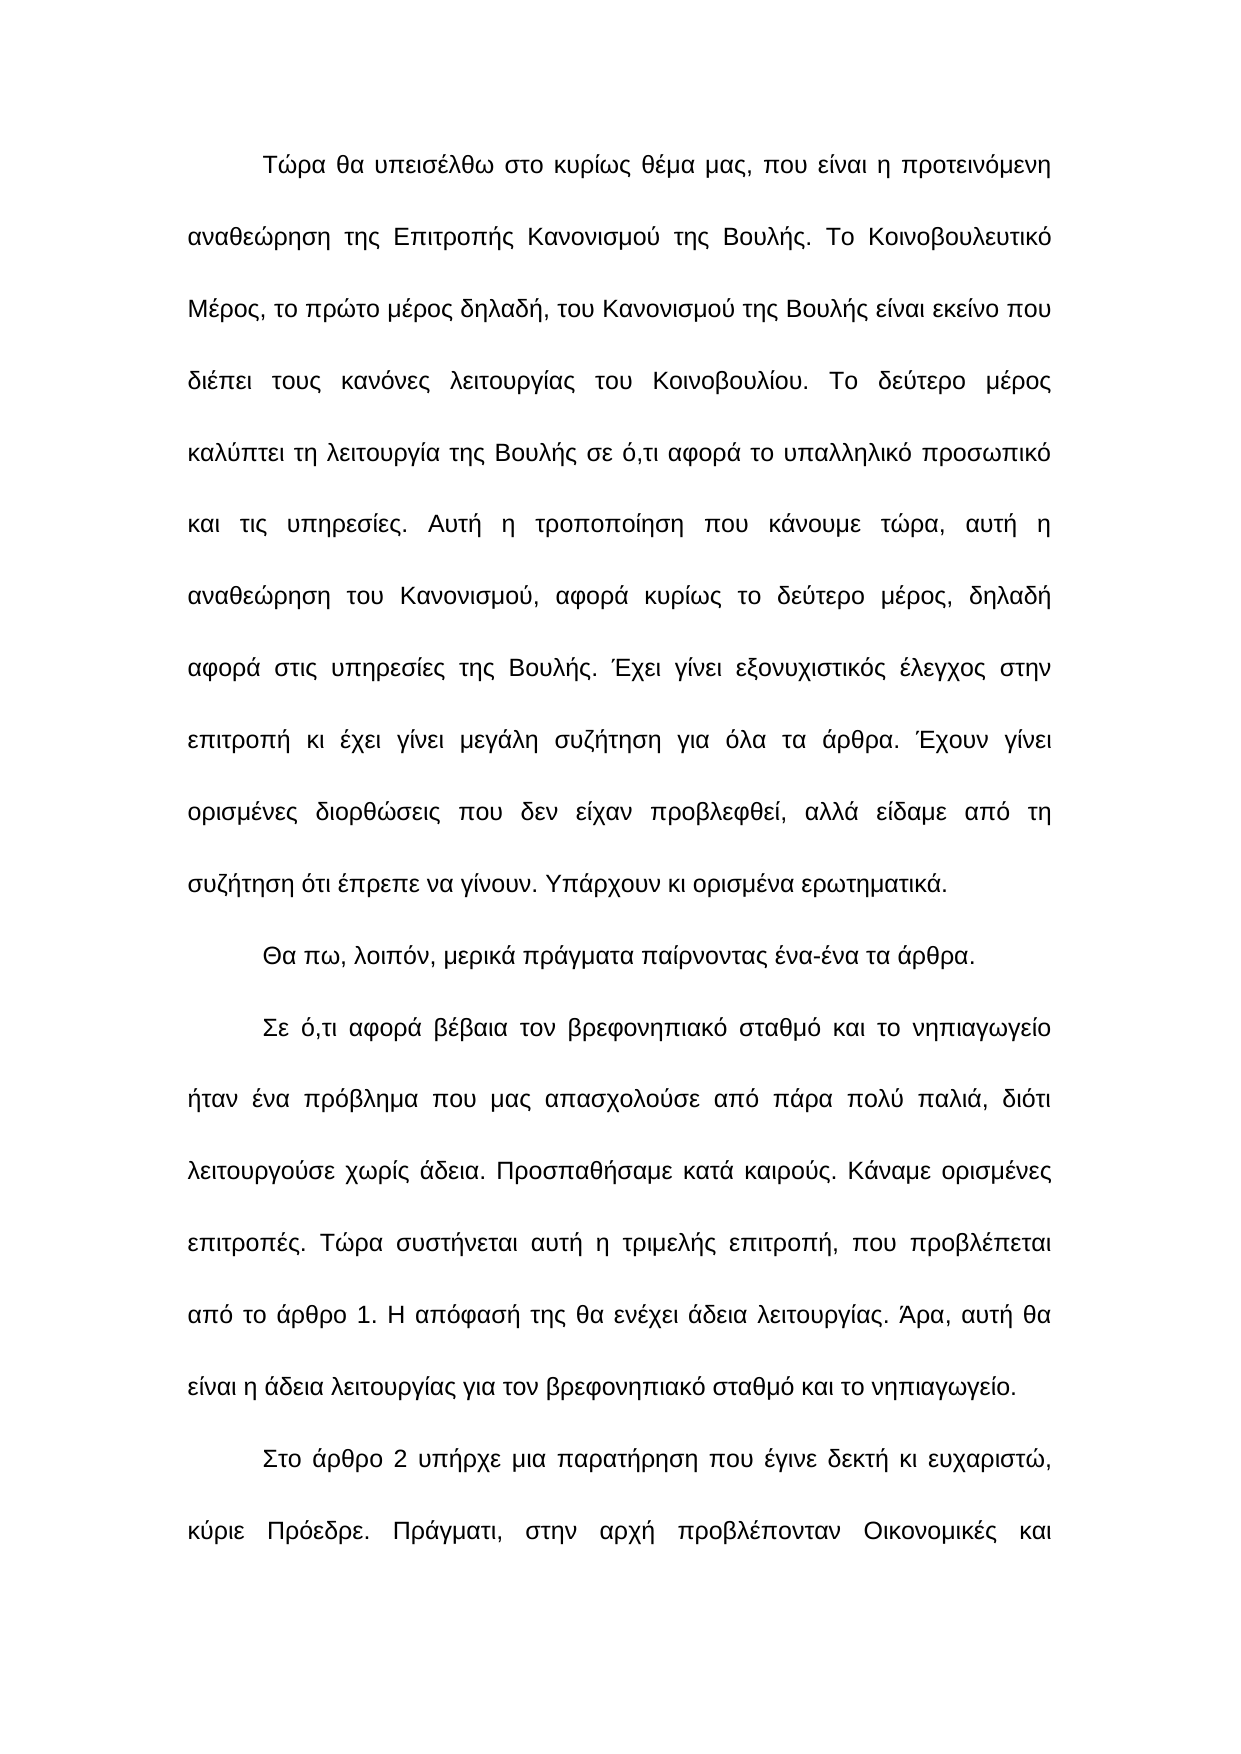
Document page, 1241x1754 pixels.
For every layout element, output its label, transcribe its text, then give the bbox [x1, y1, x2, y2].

text Θα πω, λοιπόν, μερικά πράγματα παίρνοντας ένα-ένα τα άρθρα. [187, 941, 1053, 969]
text Σε ό,τι αφορά βέβαια τον βρεφονηπιακό σταθμό και το νηπιαγωγείο ήταν ένα πρόβλημα που μας απασχολούσε από πάρα πολύ παλιά, διότι λειτουργούσε χωρίς άδεια. Προσπαθήσαμε κατά καιρούς. Κάναμε ορισμένες επιτροπές. Τώρα συστήνεται αυτή η τριμελής επιτροπή, που προβλέπεται από το άρθρο 1. Η απόφασή της θα ενέχει άδεια λειτουργίας. Άρα, αυτή θα είναι η άδεια λειτουργίας για τον βρεφονηπιακό σταθμό και το νηπιαγωγείο. [187, 1012, 1053, 1401]
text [187, 1444, 1053, 1544]
text Τώρα θα υπεισέλθω στο κυρίως θέμα μας, που είναι η προτεινόμενη αναθεώρηση της Επιτροπής Κανονισμού της Βουλής. Το Κοινοβουλευτικό Μέρος, το πρώτο μέρος δηλαδή, του Κανονισμού της Βουλής είναι εκείνο που διέπει τους κανόνες λειτουργίας του Κοινοβουλίου. Το δεύτερο μέρος καλύπτει τη λειτουργία της Βουλής σε ό,τι αφορά το υπαλληλικό προσωπικό και τις υπηρεσίες. Αυτή η τροποποίηση που κάνουμε τώρα, αυτή η αναθεώρηση του Κανονισμού, αφορά κυρίως το δεύτερο μέρος, δηλαδή αφορά στις υπηρεσίες της Βουλής. Έχει γίνει εξονυχιστικός έλεγχος στην επιτροπή κι έχει γίνει μεγάλη συζήτηση για όλα τα άρθρα. Έχουν γίνει ορισμένες διορθώσεις που δεν είχαν προβλεφθεί, αλλά είδαμε από τη συζήτηση ότι έπρεπε να γίνουν. Υπάρχουν κι ορισμένα ερωτηματικά. [187, 150, 1053, 897]
